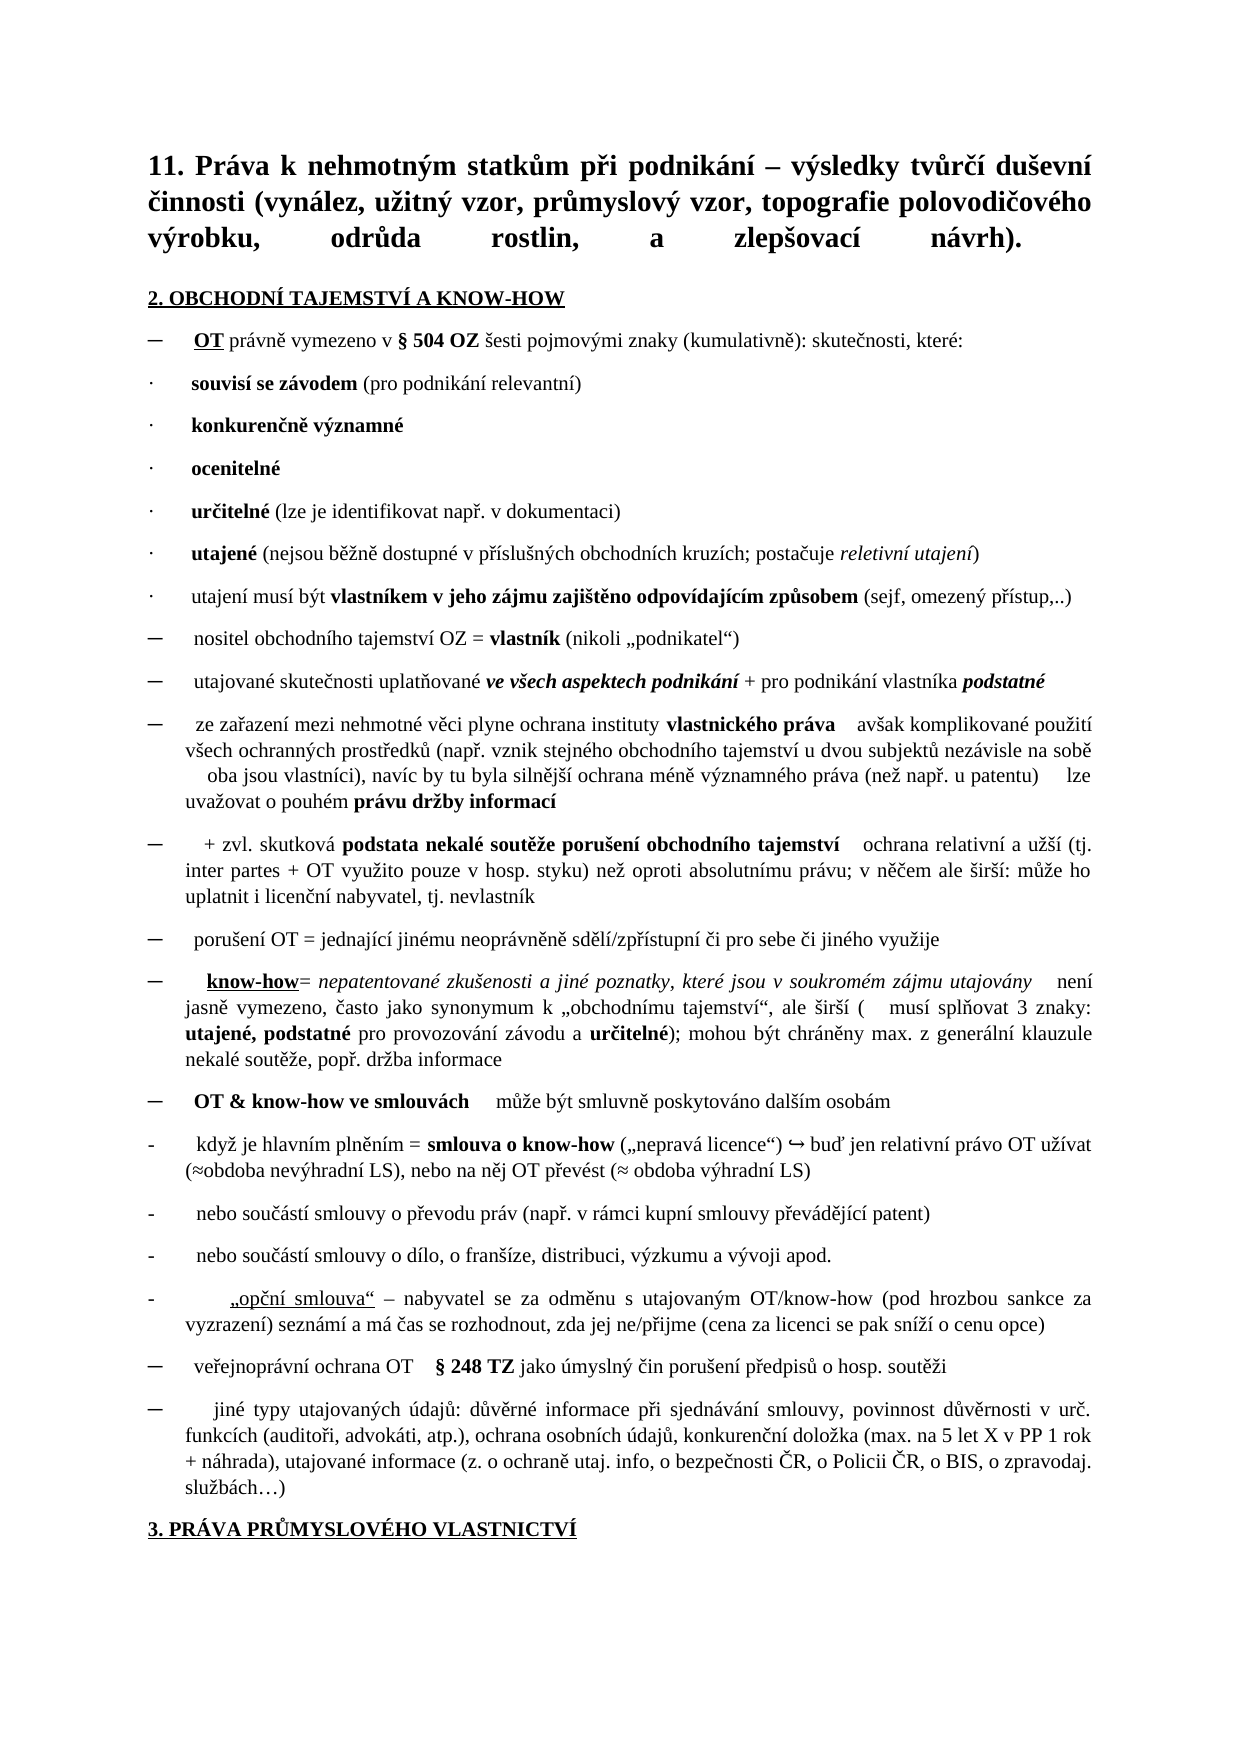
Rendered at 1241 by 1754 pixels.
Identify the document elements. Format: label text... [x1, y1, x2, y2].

text 3. PRÁVA PRŮMYSLOVÉHO VLASTNICTVÍ [148, 1517, 1093, 1541]
text ─ utajované skutečnosti uplatňované ve všech aspektech podnikání + pro podnikání vlastníka podstatné [148, 669, 1093, 693]
text · souvisí se závodem (pro podnikání relevantní) [148, 371, 1093, 395]
text ─ nositel obchodního tajemství OZ = vlastník (nikoli „podnikatel“) [148, 626, 1093, 650]
text ─ + zvl. skutková podstata nekalé soutěže porušení obchodního tajemství ochrana relativní a užší (tj. inter partes + OT využito pouze v hosp. styku) než oproti absolutnímu právu; v něčem ale širší: může ho uplatnit i licenční nabyvatel, tj. nevlastník [148, 832, 1093, 908]
text ─ know-how= nepatentované zkušenosti a jiné poznatky, které jsou v soukromém zájmu utajovány není jasně vymezeno, často jako synonymum k „obchodnímu tajemství“, ale širší ( musí splňovat 3 znaky: utajené, podstatné pro provozování závodu a určitelné); mohou být chráněny max. z generální klauzule nekalé soutěže, popř. držba informace [148, 969, 1093, 1071]
text ─ OT & know-how ve smlouvách  může být smluvně poskytováno dalším osobám [148, 1089, 1093, 1113]
text - nebo součástí smlouvy o převodu práv (např. v rámci kupní smlouvy převádějící patent) [148, 1201, 1093, 1225]
text ─ OT právně vymezeno v § 504 OZ šesti pojmovými znaky (kumulativně): skutečnosti, které: [148, 328, 1093, 352]
text · utajené (nejsou běžně dostupné v příslušných obchodních kruzích; postačuje reletivní utajení) [148, 541, 1093, 565]
text · určitelné (lze je identifikovat např. v dokumentaci) [148, 498, 1093, 523]
text - když je hlavním plněním = smlouva o know-how („nepravá licence“) ↪ buď jen relativní právo OT užívat (≈obdoba nevýhradní LS), nebo na něj OT převést (≈ obdoba výhradní LS) [148, 1132, 1093, 1182]
text · utajení musí být vlastníkem v jeho zájmu zajištěno odpovídajícím způsobem (sejf, omezený přístup,..) [148, 584, 1093, 608]
text ─ jiné typy utajovaných údajů: důvěrné informace při sjednávání smlouvy, povinnost důvěrnosti v urč. funkcích (auditoři, advokáti, atp.), ochrana osobních údajů, konkurenční doložka (max. na 5 let X v PP 1 rok + náhrada), utajované informace (z. o ochraně utaj. info, o bezpečnosti ČR, o Policii ČR, o BIS, o zpravodaj. službách…) [148, 1397, 1093, 1499]
text 11. Práva k nehmotným statkům při podnikání – výsledky tvůrčí duševní činnosti (vynález, užitný vzor, průmyslový vzor, topografie polovodičového výrobku, odrůda rostlin, a zlepšovací návrh). 2. OBCHODNÍ TAJEMSTVÍ A KNOW-HOW [148, 148, 1093, 309]
text - „opční smlouva“ – nabyvatel se za odměnu s utajovaným OT/know-how (pod hrozbou sankce za vyzrazení) seznámí a má čas se rozhodnout, zda jej ne/přijme (cena za licenci se pak sníží o cenu opce) [148, 1286, 1093, 1336]
text ─ ze zařazení mezi nehmotné věci plyne ochrana instituty vlastnického práva avšak komplikované použití všech ochranných prostředků (např. vznik stejného obchodního tajemství u dvou subjektů nezávisle na sobě  oba jsou vlastníci), navíc by tu byla silnější ochrana méně významného práva (než např. u patentu)  lze uvažovat o pouhém právu držby informací [148, 712, 1093, 813]
text ─ veřejnoprávní ochrana OT § 248 TZ jako úmyslný čin porušení předpisů o hosp. soutěži [148, 1354, 1093, 1378]
text · ocenitelné [148, 456, 1093, 480]
text · konkurenčně významné [148, 413, 1093, 437]
text ─ porušení OT = jednající jinému neoprávněně sdělí/zpřístupní či pro sebe či jiného využije [148, 926, 1093, 951]
text - nebo součástí smlouvy o dílo, o franšíze, distribuci, výzkumu a vývoji apod. [148, 1243, 1093, 1267]
